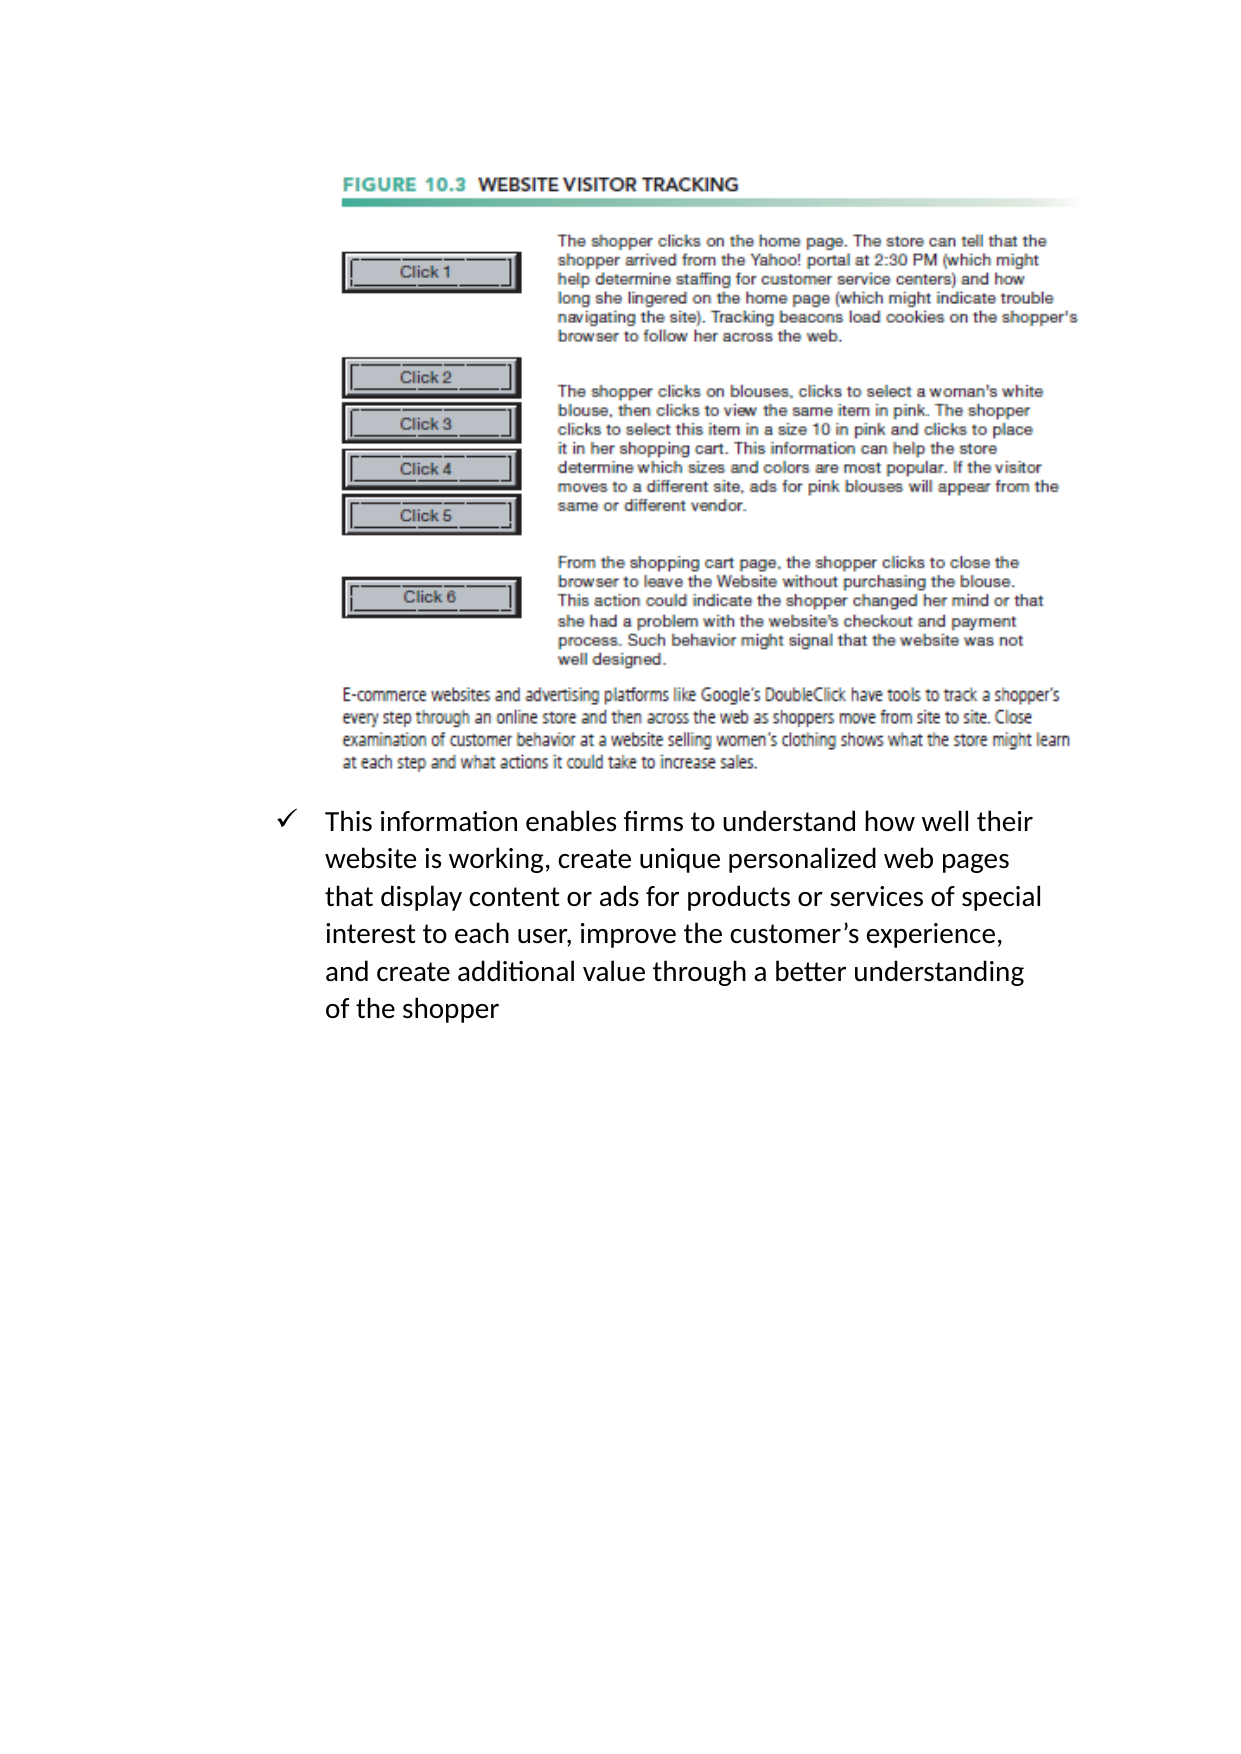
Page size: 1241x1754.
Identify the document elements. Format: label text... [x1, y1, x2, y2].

picture [325, 164, 1093, 781]
list This information enables firms to understand how well their website is working, create unique personalized web pages that display content or ads for products or services of special interest to each user, improve the customer’s experience, and create additional value through a better understanding of the shopper [275, 802, 1053, 1027]
